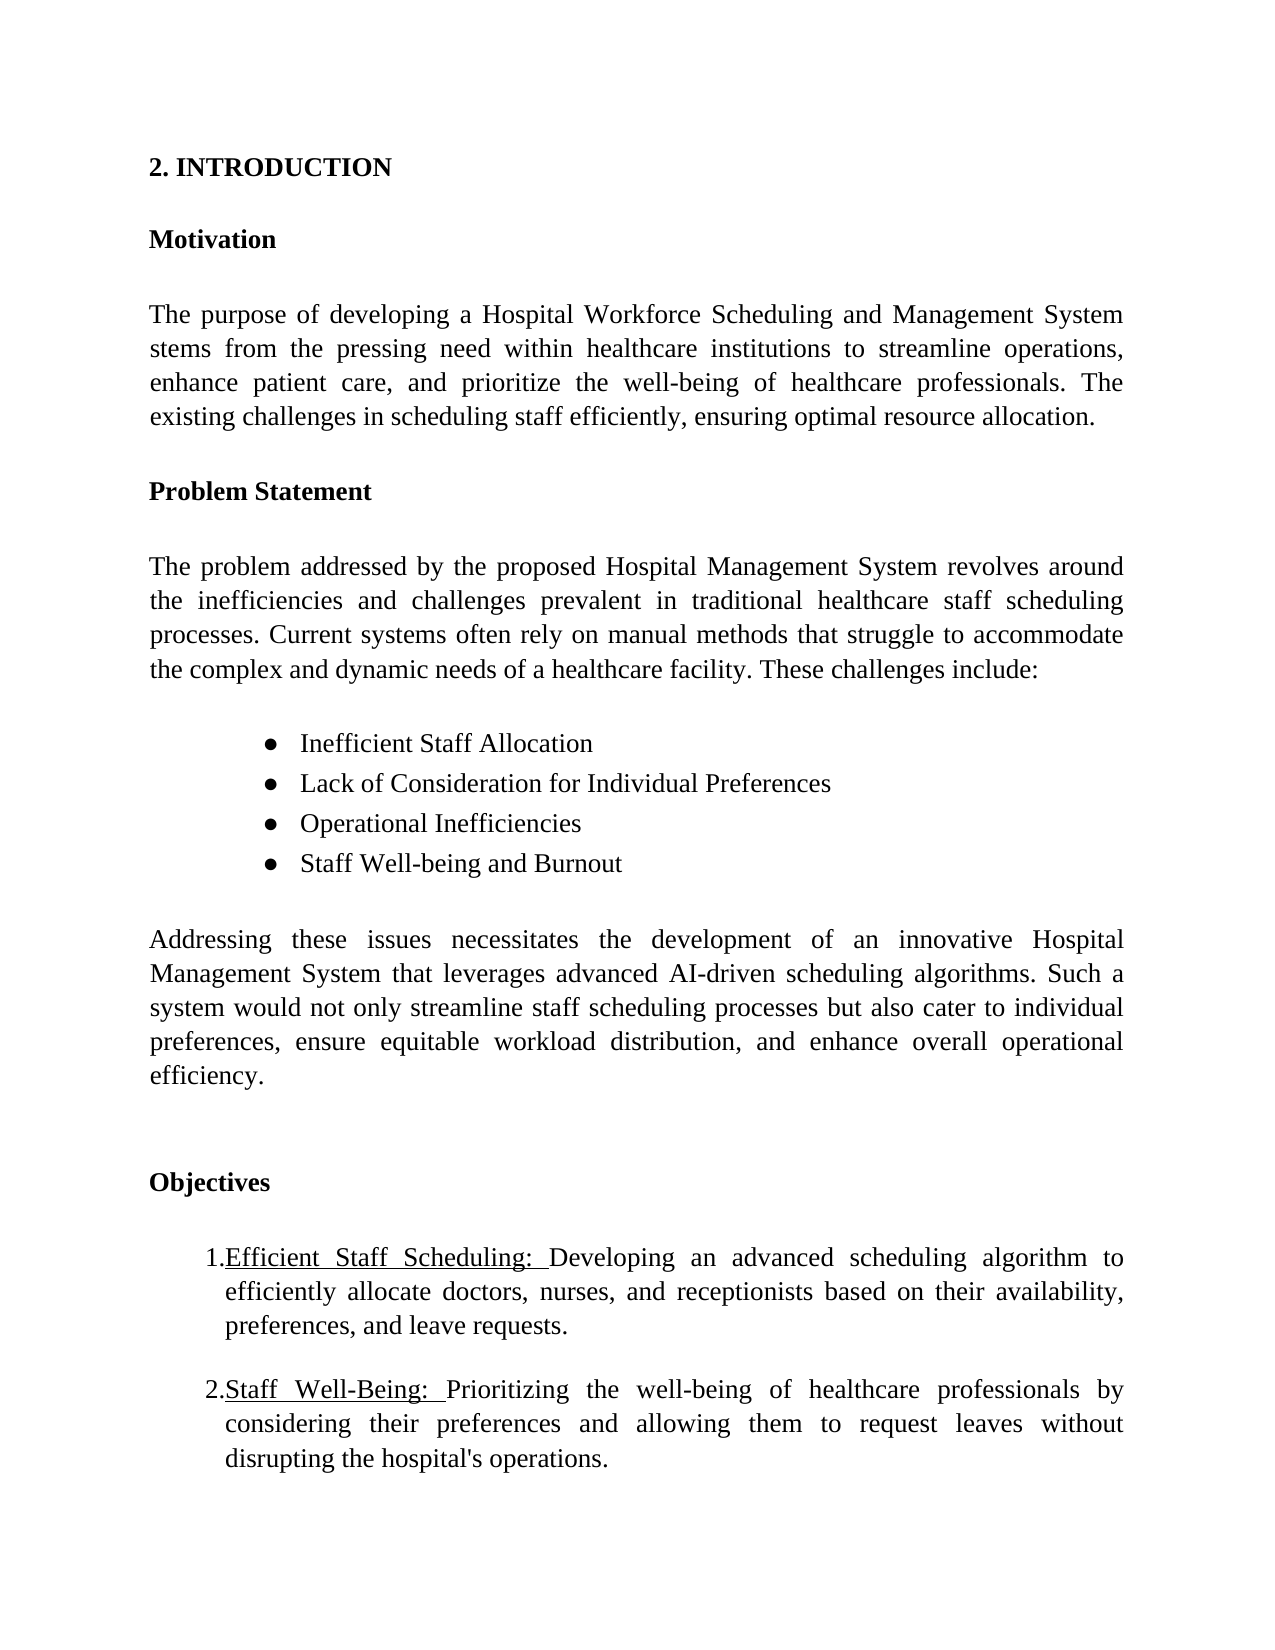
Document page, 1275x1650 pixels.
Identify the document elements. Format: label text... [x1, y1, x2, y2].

list Lack of Consideration for Individual Preferences [262, 767, 1125, 799]
subtitle 2. INTRODUCTION [148, 151, 1125, 182]
list Staff Well-being and Burnout [262, 847, 1125, 878]
text Addressing these issues necessitates the development of an innovative Hospital Management System that leverages advanced AI-driven scheduling algorithms. Such a system would not only streamline staff scheduling processes but also cater to individual preferences, ensure equitable workload distribution, and enhance overall operational efficiency. [148, 923, 1125, 1091]
text The purpose of developing a Hospital Workforce Scheduling and Management System stems from the pressing need within healthcare institutions to streamline operations, enhance patient care, and prioritize the well-being of healthcare professionals. The existing challenges in scheduling staff efficiently, ensuring optimal resource allocation. [148, 298, 1125, 432]
subtitle Motivation [148, 223, 1125, 254]
list Operational Inefficiencies [262, 807, 1125, 838]
subtitle Objectives [148, 1166, 1125, 1197]
list Inefficient Staff Allocation [262, 727, 1125, 759]
text 2.Staff Well-Being: Prioritizing the well-being of healthcare professionals by considering their preferences and allowing them to request leaves without disrupting the hospital's operations. [205, 1373, 1125, 1473]
subtitle Problem Statement [148, 475, 1125, 507]
text The problem addressed by the proposed Hospital Management System revolves around the inefficiencies and challenges prevalent in traditional healthcare staff scheduling processes. Current systems often rely on manual methods that struggle to accommodate the complex and dynamic needs of a healthcare facility. These challenges include: [148, 550, 1125, 684]
text 1.Efficient Staff Scheduling: Developing an advanced scheduling algorithm to efficiently allocate doctors, nurses, and receptionists based on their availability, preferences, and leave requests. [205, 1241, 1125, 1340]
